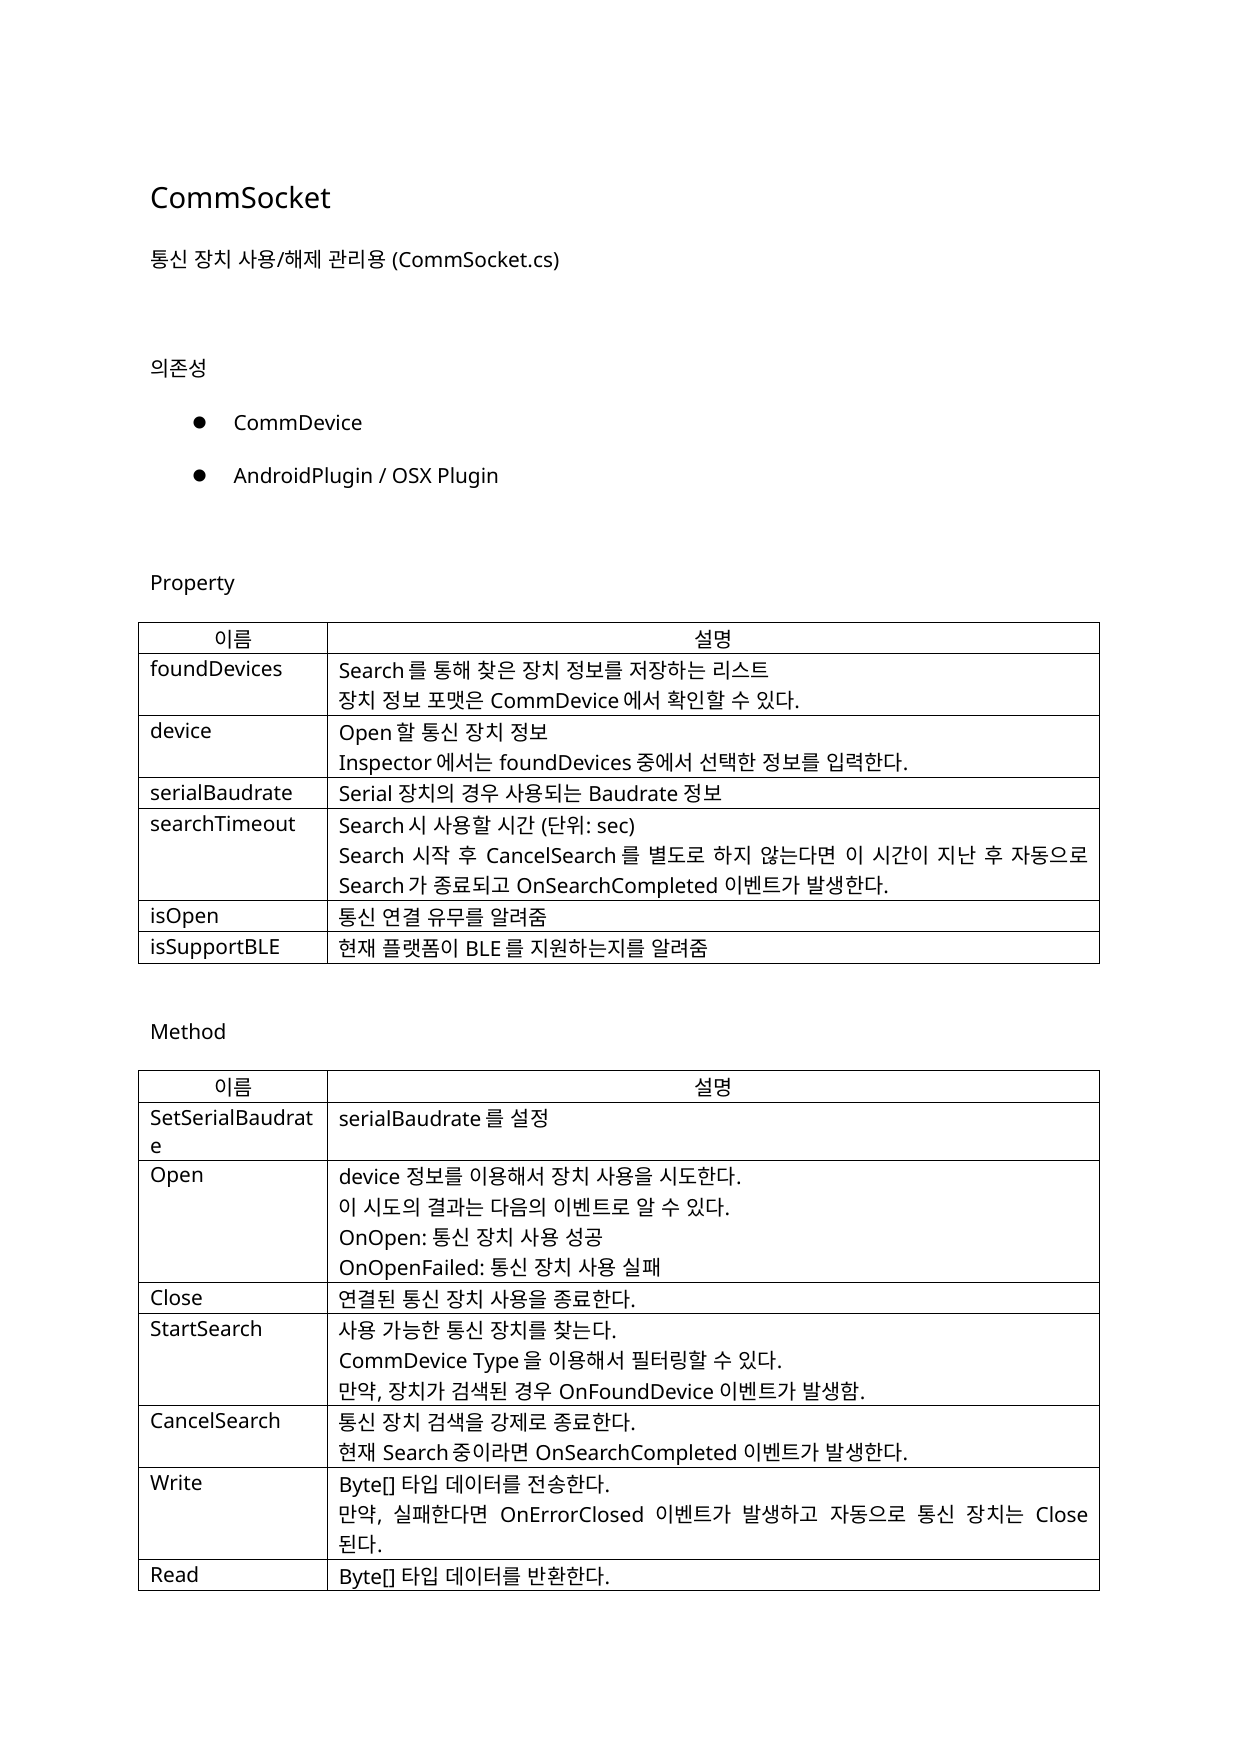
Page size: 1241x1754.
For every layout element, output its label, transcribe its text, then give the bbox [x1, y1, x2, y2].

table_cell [328, 1560, 1099, 1590]
text 의존성 [150, 353, 1090, 383]
table_cell Byte[] 타입 데이터를 전송한다. 만약, 실패한다면 OnErrorClosed 이벤트가 발생하고 자동으로 통신 장치는 Close된다. [328, 1468, 1099, 1559]
table_cell serialBaudrate를 설정 [328, 1103, 1099, 1159]
table_cell CancelSearch [139, 1406, 327, 1467]
table_cell SetSerialBaudrate [139, 1103, 327, 1159]
table_cell Search시 사용할 시간 (단위: sec) Search 시작 후 CancelSearch를 별도로 하지 않는다면 이 시간이 지난 후 자동으로 Search가 종료되고 OnSearchCompleted 이벤트가 발생한다. [328, 809, 1099, 900]
text 통신 장치 사용/해제 관리용 (CommSocket.cs) [150, 244, 1090, 274]
table_cell 연결된 통신 장치 사용을 종료한다. [328, 1283, 1099, 1313]
table_cell StartSearch [139, 1314, 327, 1405]
table_cell Search를 통해 찾은 장치 정보를 저장하는 리스트 장치 정보 포맷은 CommDevice에서 확인할 수 있다. [328, 654, 1099, 715]
list AndroidPlugin / OSX Plugin [192, 462, 1090, 490]
table_header 설명 [328, 1071, 1099, 1102]
table_cell 통신 장치 검색을 강제로 종료한다. 현재 Search중이라면 OnSearchCompleted 이벤트가 발생한다. [328, 1406, 1099, 1467]
table_cell Write [139, 1468, 327, 1559]
table_cell Serial 장치의 경우 사용되는 Baudrate 정보 [328, 778, 1099, 808]
table_cell 통신 연결 유무를 알려줌 [328, 901, 1099, 931]
table_cell isOpen [139, 901, 327, 931]
table_cell foundDevices [139, 654, 327, 715]
table_cell device [139, 716, 327, 777]
table_cell Close [139, 1283, 327, 1313]
table_cell Read [139, 1560, 327, 1590]
subtitle CommSocket [150, 177, 1090, 217]
table_header 이름 [139, 623, 327, 653]
text Method [150, 1017, 1090, 1045]
table_cell Open [139, 1161, 327, 1282]
table_cell 사용 가능한 통신 장치를 찾는다. CommDevice Type을 이용해서 필터링할 수 있다. 만약, 장치가 검색된 경우 OnFoundDevice 이벤트가 발생함. [328, 1314, 1099, 1405]
table_cell isSupportBLE [139, 932, 327, 962]
table_cell 현재 플랫폼이 BLE를 지원하는지를 알려줌 [328, 932, 1099, 962]
table_header 설명 [328, 623, 1099, 653]
table_cell device 정보를 이용해서 장치 사용을 시도한다. 이 시도의 결과는 다음의 이벤트로 알 수 있다. OnOpen: 통신 장치 사용 성공 OnOpenFailed: 통신 장치 사용 실패 [328, 1161, 1099, 1282]
table_cell Open할 통신 장치 정보 Inspector에서는 foundDevices중에서 선택한 정보를 입력한다. [328, 716, 1099, 777]
text Property [150, 568, 1090, 597]
list CommDevice [192, 408, 1090, 437]
table_header 이름 [139, 1071, 327, 1102]
table_cell searchTimeout [139, 809, 327, 900]
table_cell serialBaudrate [139, 778, 327, 808]
